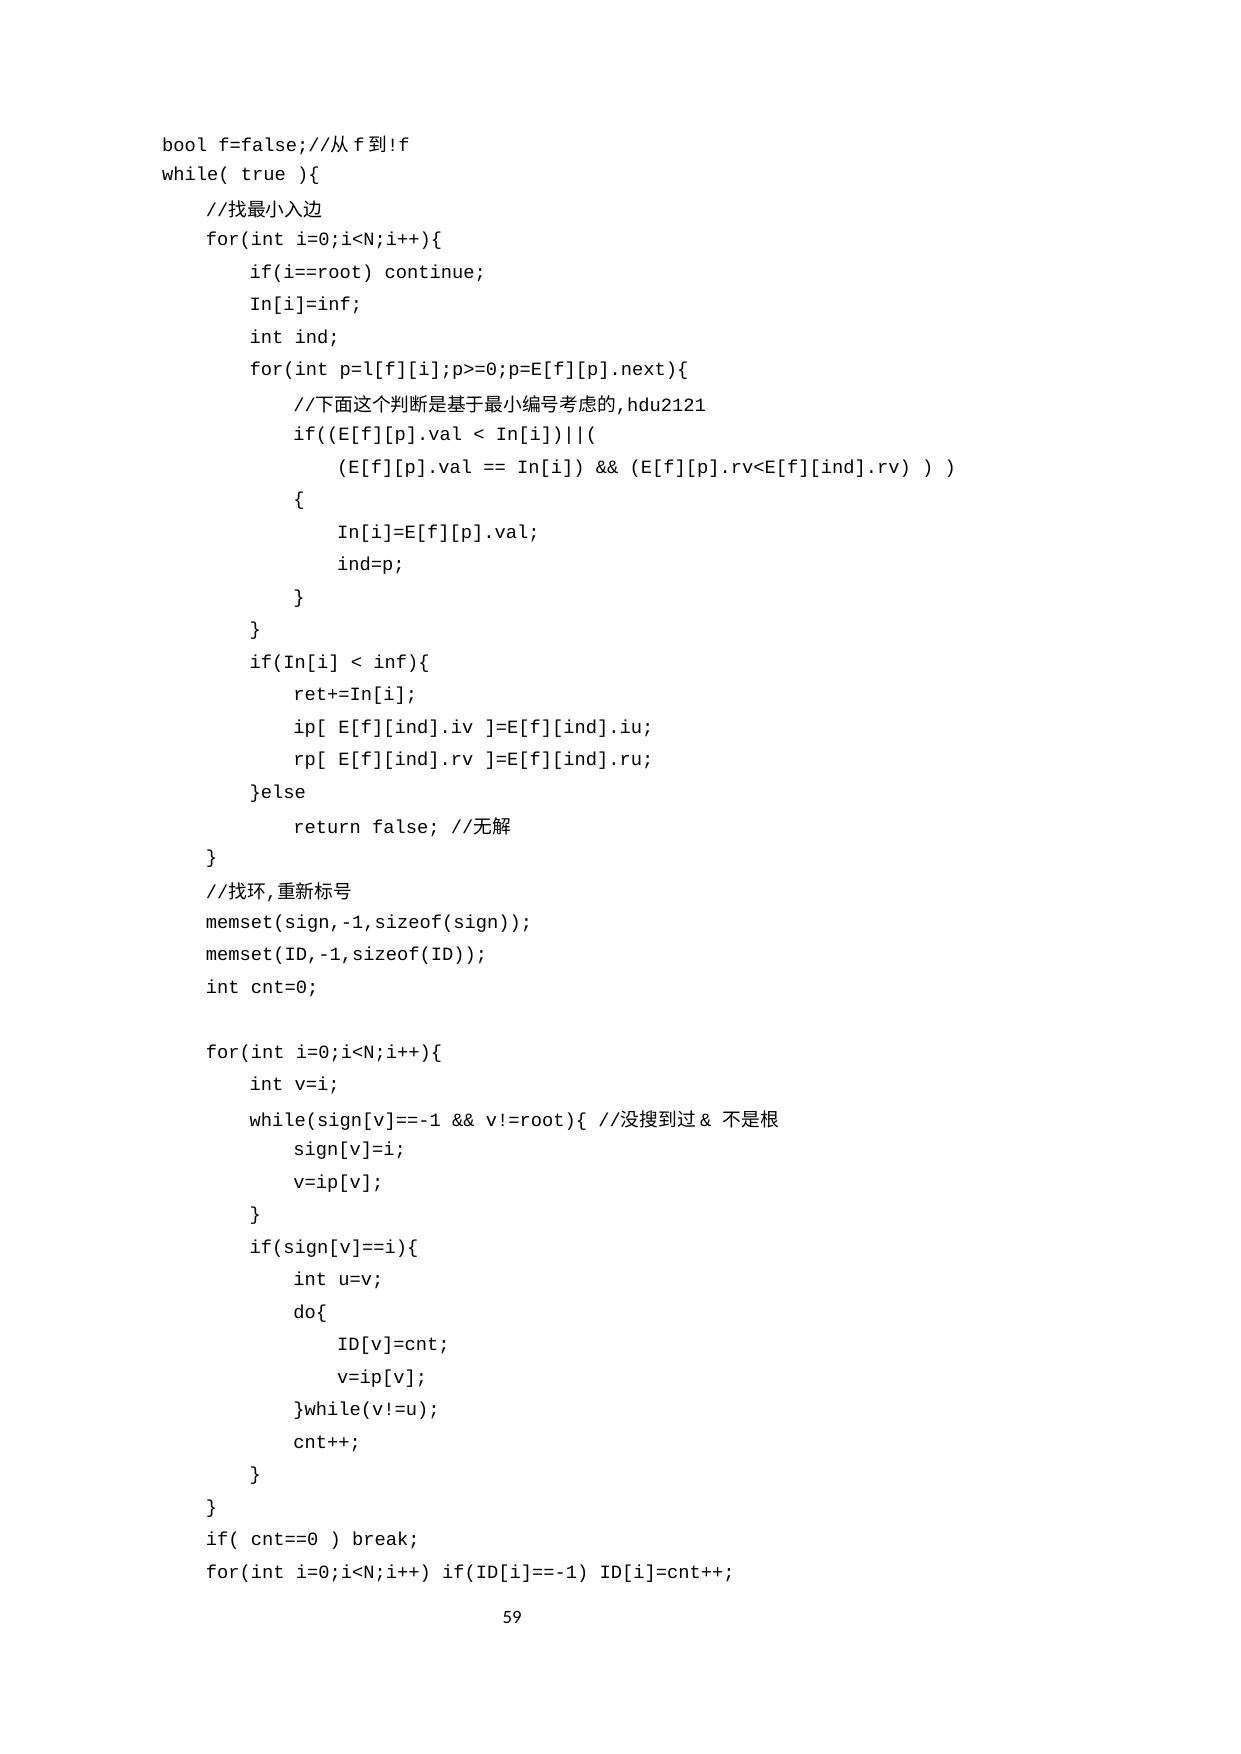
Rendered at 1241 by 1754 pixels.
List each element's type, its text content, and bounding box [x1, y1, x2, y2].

text if( cnt==0 ) break; [118, 1524, 1122, 1557]
text for(int i=0;i<N;i++){ [118, 1037, 1122, 1069]
text //找环,重新标号 [118, 874, 1122, 907]
text memset(ID,-1,sizeof(ID)); [118, 939, 1122, 972]
text for(int p=l[f][i];p>=0;p=E[f][p].next){ [118, 354, 1122, 387]
text } [118, 1199, 1122, 1232]
text }else [118, 777, 1122, 809]
text ind=p; [118, 549, 1122, 582]
text v=ip[v]; [118, 1362, 1122, 1394]
text while(sign[v]==-1 && v!=root){ //没搜到过 & 不是根 [118, 1102, 1122, 1134]
text return false; //无解 [118, 809, 1122, 842]
text while( true ){ [118, 159, 1122, 192]
text { [118, 484, 1122, 517]
text if(In[i] < inf){ [118, 647, 1122, 679]
text memset(sign,-1,sizeof(sign)); [118, 907, 1122, 939]
text In[i]=E[f][p].val; [118, 517, 1122, 549]
text int cnt=0; [118, 972, 1122, 1004]
text } [118, 842, 1122, 874]
text rp[ E[f][ind].rv ]=E[f][ind].ru; [118, 744, 1122, 777]
text bool f=false;//从f到!f [118, 127, 1122, 159]
text if(i==root) continue; [118, 257, 1122, 289]
text cnt++; [118, 1427, 1122, 1459]
text ret+=In[i]; [118, 679, 1122, 712]
text } [118, 614, 1122, 647]
text ip[ E[f][ind].iv ]=E[f][ind].iu; [118, 712, 1122, 744]
text if(sign[v]==i){ [118, 1232, 1122, 1264]
text int v=i; [118, 1069, 1122, 1102]
text }while(v!=u); [118, 1394, 1122, 1427]
text } [118, 1459, 1122, 1492]
text sign[v]=i; [118, 1134, 1122, 1167]
text int ind; [118, 322, 1122, 354]
text do{ [118, 1297, 1122, 1329]
text //找最小入边 [118, 192, 1122, 224]
text (E[f][p].val == In[i]) && (E[f][p].rv<E[f][ind].rv) ) ) [118, 452, 1122, 484]
text v=ip[v]; [118, 1167, 1122, 1199]
text for(int i=0;i<N;i++) if(ID[i]==-1) ID[i]=cnt++; [118, 1557, 1122, 1589]
text if((E[f][p].val < In[i])||( [118, 419, 1122, 452]
text } [118, 1492, 1122, 1524]
text int u=v; [118, 1264, 1122, 1297]
text for(int i=0;i<N;i++){ [118, 224, 1122, 257]
text //下面这个判断是基于最小编号考虑的,hdu2121 [118, 387, 1122, 419]
text ID[v]=cnt; [118, 1329, 1122, 1362]
text In[i]=inf; [118, 289, 1122, 322]
text } [118, 582, 1122, 614]
